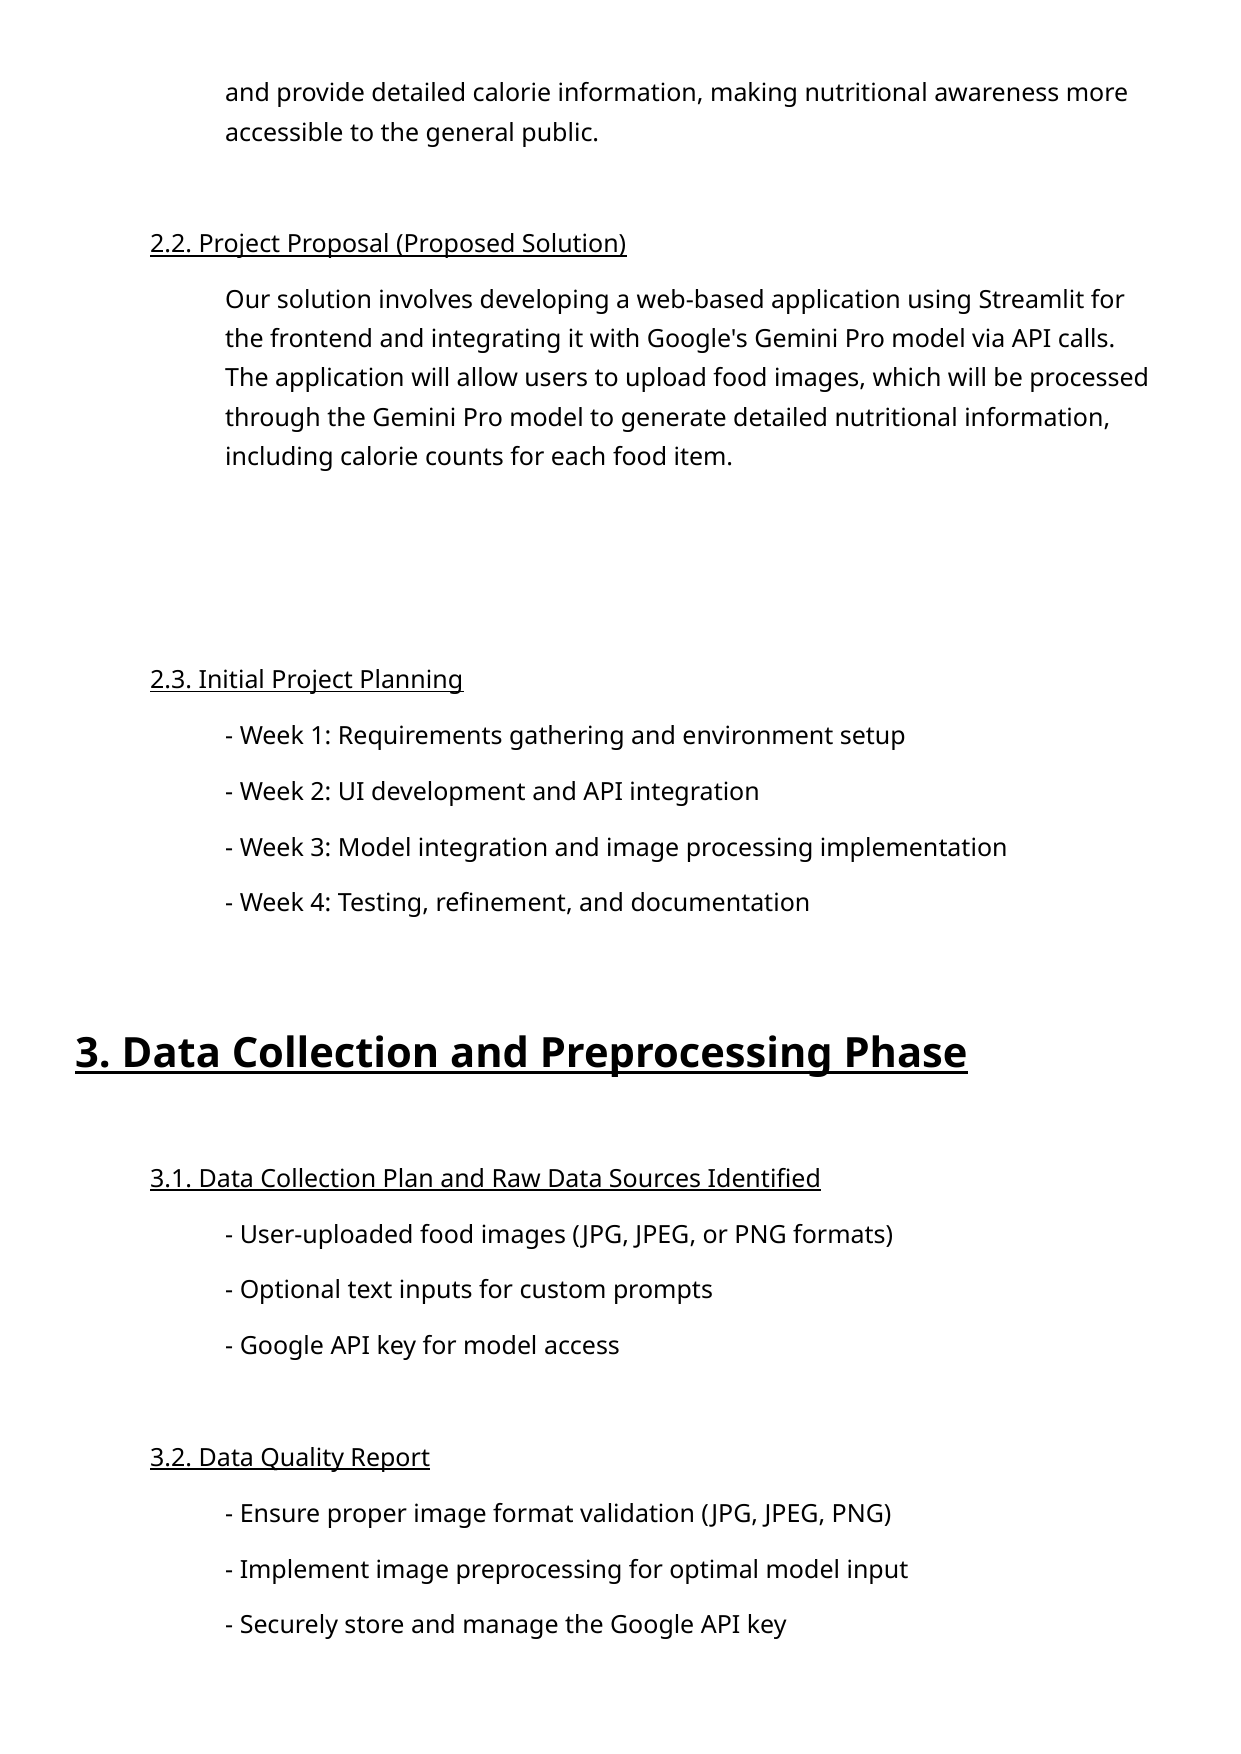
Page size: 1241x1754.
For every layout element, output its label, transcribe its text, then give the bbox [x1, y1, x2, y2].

text - Google API key for model access [225, 1328, 1165, 1362]
text 3. Data Collection and Preprocessing Phase [75, 1023, 1165, 1079]
text - Week 3: Model integration and image processing implementation [225, 829, 1165, 863]
text - Week 2: UI development and API integration [225, 773, 1165, 807]
text 2.3. Initial Project Planning [150, 662, 1165, 696]
text - Ensure proper image format validation (JPG, JPEG, PNG) [225, 1495, 1165, 1529]
text - Implement image preprocessing for optimal model input [225, 1551, 1165, 1585]
text 3.2. Data Quality Report [150, 1439, 1165, 1474]
text 3.1. Data Collection Plan and Raw Data Sources Identified [150, 1160, 1165, 1194]
text - Optional text inputs for custom prompts [225, 1272, 1165, 1306]
text - Week 4: Testing, refinement, and documentation [225, 885, 1165, 919]
text - User-uploaded food images (JPG, JPEG, or PNG formats) [225, 1216, 1165, 1250]
text - Week 1: Requirements gathering and environment setup [225, 717, 1165, 752]
text 2.2. Project Proposal (Proposed Solution) [150, 226, 1165, 260]
text - Securely store and manage the Google API key [225, 1607, 1165, 1641]
